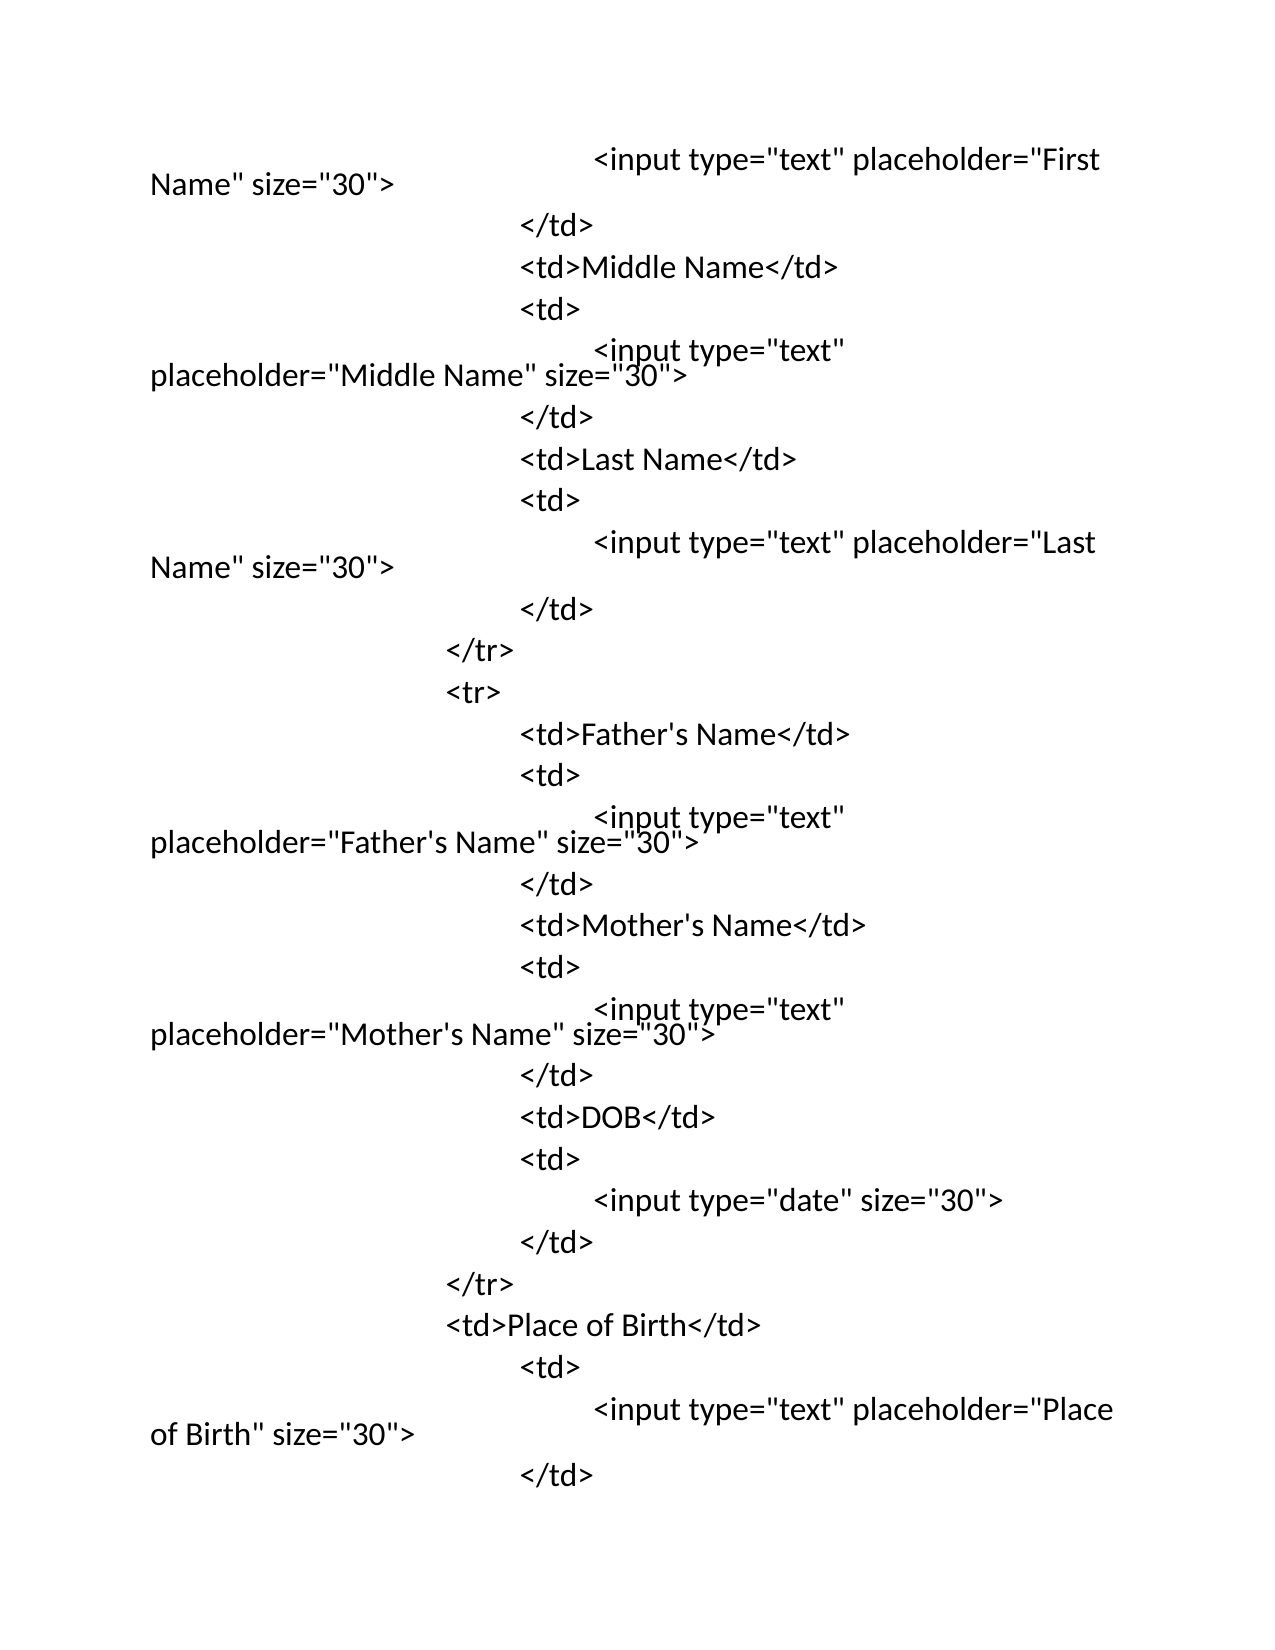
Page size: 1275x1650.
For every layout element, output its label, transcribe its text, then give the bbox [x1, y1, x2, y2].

text <input type="text" placeholder="Mother's Name" size="30"> [150, 1000, 1125, 1050]
text <td> [150, 767, 1125, 792]
text </td> [150, 875, 1125, 900]
text <td>Mother's Name</td> [150, 917, 1125, 942]
text <td>Middle Name</td> [150, 258, 1125, 283]
text <td> [150, 1358, 1125, 1383]
text </td> [150, 1467, 1125, 1492]
text <td>Father's Name</td> [150, 725, 1125, 750]
text </td> [150, 217, 1125, 242]
text <td>Last Name</td> [150, 450, 1125, 475]
text <tr> [150, 683, 1125, 708]
text </td> [150, 600, 1125, 625]
text <td>DOB</td> [150, 1108, 1125, 1133]
text <td> [150, 492, 1125, 517]
text <input type="text" placeholder="Place of Birth" size="30"> [150, 1400, 1125, 1450]
text <td> [150, 300, 1125, 325]
text </td> [150, 408, 1125, 433]
text </td> [150, 1067, 1125, 1092]
text <td> [150, 1150, 1125, 1175]
text <input type="text" placeholder="Middle Name" size="30"> [150, 342, 1125, 392]
text <input type="text" placeholder="Father's Name" size="30"> [150, 808, 1125, 858]
text <input type="text" placeholder="Last Name" size="30"> [150, 533, 1125, 583]
text <input type="text" placeholder="First Name" size="30"> [150, 150, 1125, 200]
text <td> [150, 958, 1125, 983]
text </tr> [150, 1275, 1125, 1300]
text <input type="date" size="30"> [150, 1192, 1125, 1217]
text <td>Place of Birth</td> [150, 1317, 1125, 1342]
text </td> [150, 1233, 1125, 1258]
text </tr> [150, 642, 1125, 667]
